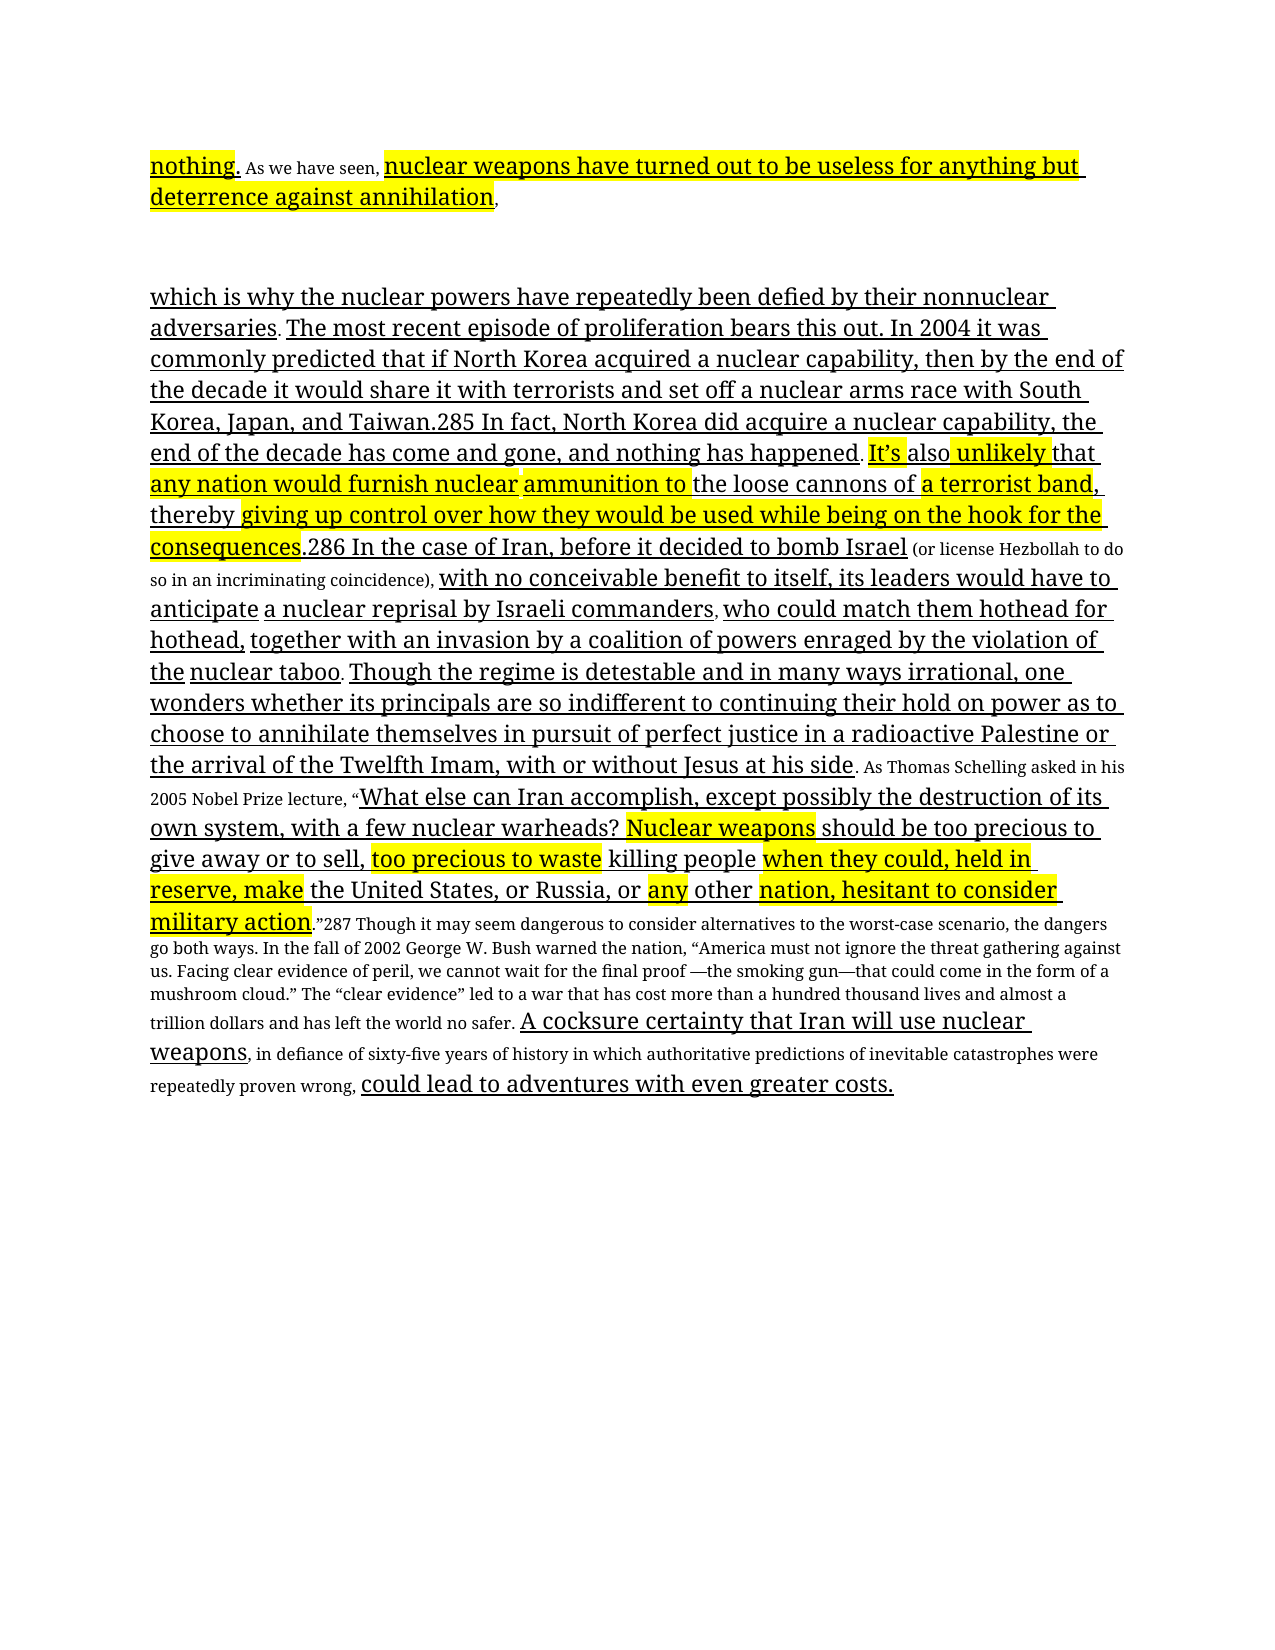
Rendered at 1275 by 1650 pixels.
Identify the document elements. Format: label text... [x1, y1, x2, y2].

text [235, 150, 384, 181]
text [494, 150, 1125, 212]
text which is why the nuclear powers have repeatedly been defied by their nonnuclear adversaries. The most recent episode of proliferation bears this out. In 2004 it was commonly predicted that if North Korea acquired a nuclear capability, then by the end of the decade it would share it with terrorists and set off a nuclear arms race with South Korea, Japan, and Taiwan.285 In fact, North Korea did acquire a nuclear capability, the end of the decade has come and gone, and nothing has happened. It’s also unlikely that any nation would furnish nuclear ammunition to the loose cannons of a terrorist band, thereby giving up control over how they would be used while being on the hook for the consequences.286 In the case of Iran, before it decided to bomb Israel (or license Hezbollah to do so in an incriminating coincidence), with no conceivable benefit to itself, its leaders would have to anticipate a nuclear reprisal by Israeli commanders, who could match them hothead for hothead, together with an invasion by a coalition of powers enraged by the violation of the nuclear taboo. Though the regime is detestable and in many ways irrational, one wonders whether its principals are so indifferent to continuing their hold on power as to choose to annihilate themselves in pursuit of perfect justice in a radioactive Palestine or the arrival of the Twelfth Imam, with or without Jesus at his side. As Thomas Schelling asked in his 2005 Nobel Prize lecture, “What else can Iran accomplish, except possibly the destruction of its own system, with a few nuclear warheads? Nuclear weapons should be too precious to give away or to sell, too precious to waste killing people when they could, held in reserve, make the United States, or Russia, or any other nation, hesitant to consider military action.”287 Though it may seem dangerous to consider alternatives to the worst-case scenario, the dangers go both ways. In the fall of 2002 George W. Bush warned the nation, “America must not ignore the threat gathering against us. Facing clear evidence of peril, we cannot wait for the final proof —the smoking gun—that could come in the form of a mushroom cloud.” The “clear evidence” led to a war that has cost more than a hundred thousand lives and almost a trillion dollars and has left the world no safer. A cocksure certainty that Iran will use nuclear weapons, in defiance of sixty-five years of history in which authoritative predictions of inevitable catastrophes were repeatedly proven wrong, could lead to adventures with even greater costs. [150, 281, 1125, 1099]
